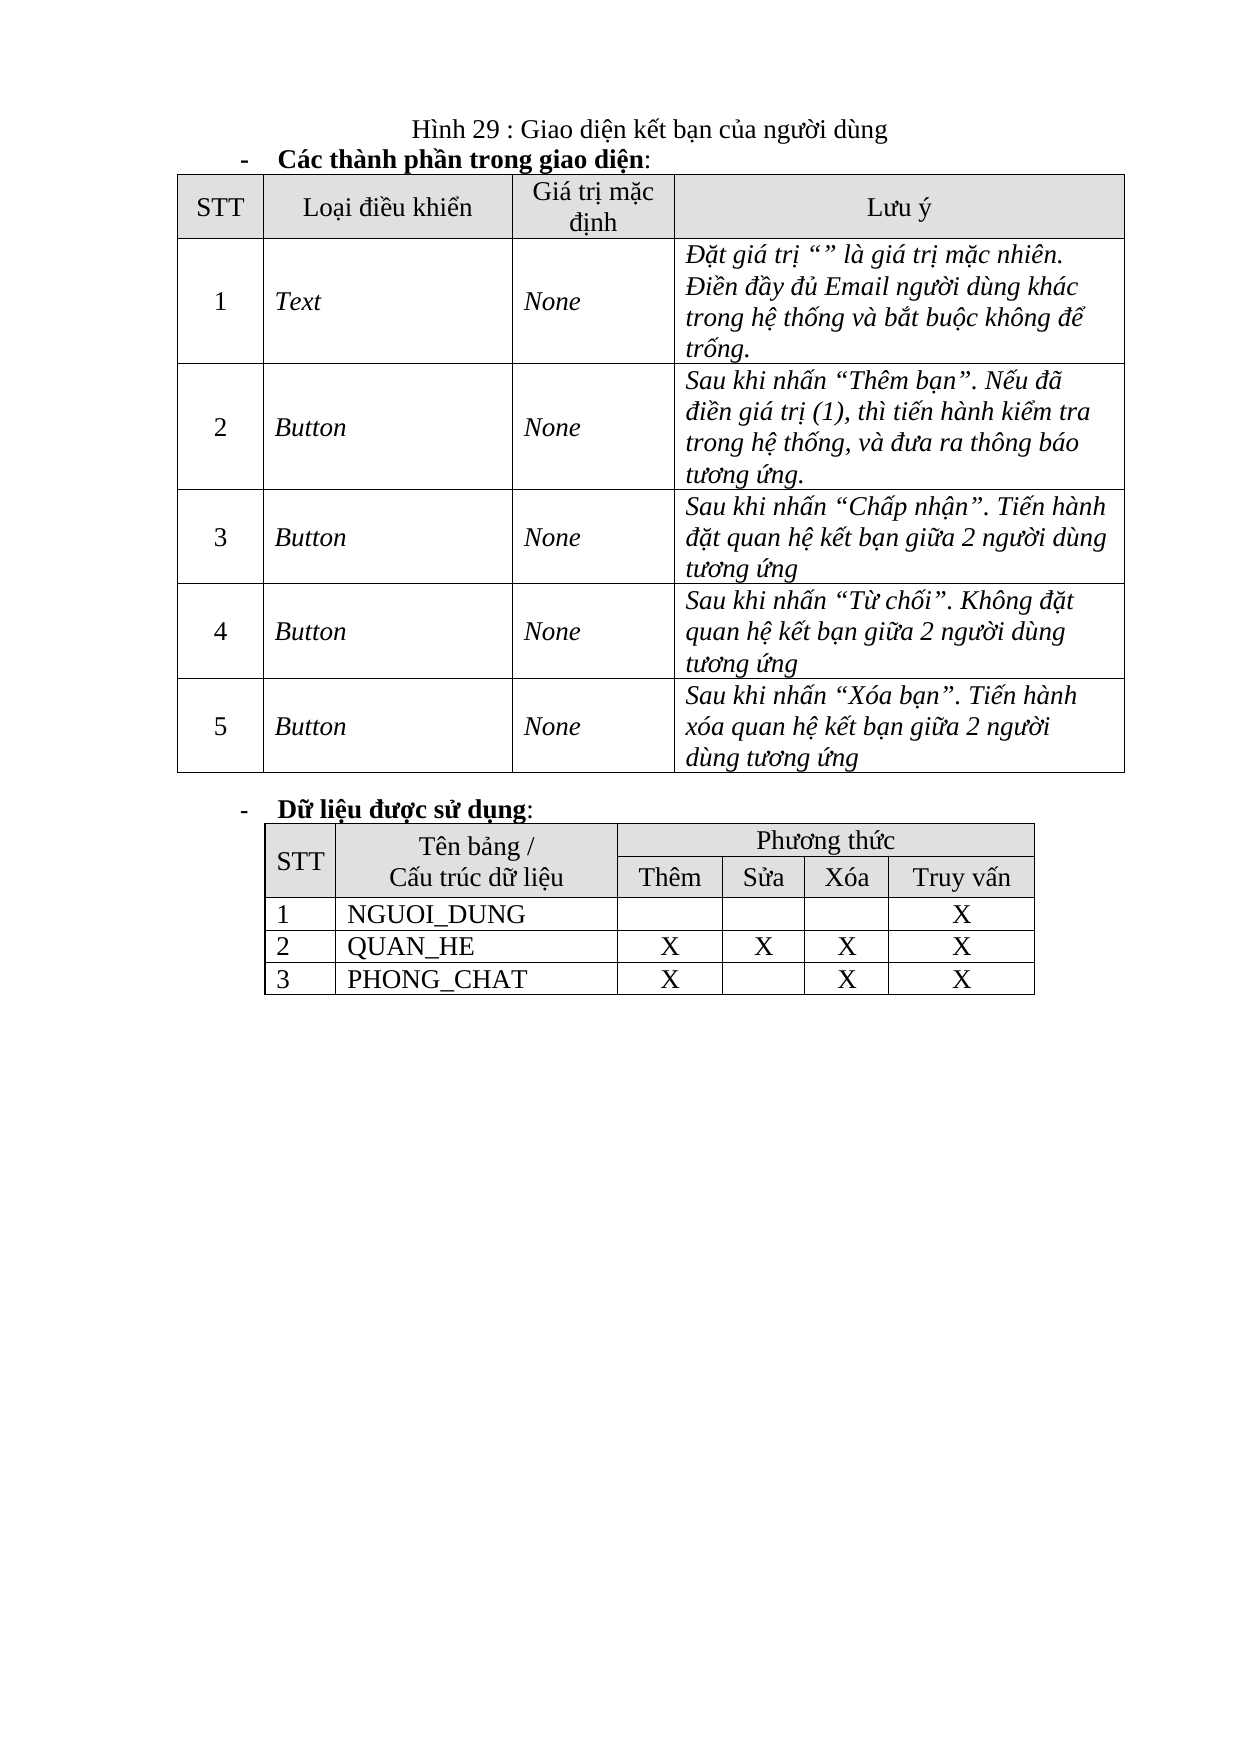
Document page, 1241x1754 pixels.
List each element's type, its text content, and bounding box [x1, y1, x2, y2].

list Các thành phần trong giao diện: [240, 143, 1122, 174]
table_cell [723, 898, 804, 929]
table_cell 2 [178, 364, 263, 489]
table_cell None [513, 239, 674, 363]
table_header Giá trị mặc định [513, 175, 674, 238]
table_cell X [805, 963, 888, 994]
table_cell 4 [178, 584, 263, 678]
table_cell Sau khi nhấn “Chấp nhận”. Tiến hành đặt quan hệ kết bạn giữa 2 người dùng tương ứng [675, 490, 1124, 583]
table_header STT [266, 824, 335, 897]
table_cell Button [264, 490, 512, 583]
table_cell Sau khi nhấn “Từ chối”. Không đặt quan hệ kết bạn giữa 2 người dùng tương ứng [675, 584, 1124, 678]
table_header STT [178, 175, 263, 238]
list Dữ liệu được sử dụng: [240, 798, 1122, 823]
text Hình 29 : Giao diện kết bạn của người dùng [177, 118, 1122, 143]
table_cell Text [264, 239, 512, 363]
table_cell None [513, 584, 674, 678]
table_cell 2 [266, 931, 335, 962]
table_cell 1 [266, 898, 335, 929]
table_cell 3 [266, 963, 335, 994]
table_header Lưu ý [675, 175, 1124, 238]
table_cell Đặt giá trị “” là giá trị mặc nhiên. Điền đầy đủ Email người dùng khác trong hệ thống và bắt buộc không để trống. [675, 239, 1124, 363]
table_cell X [889, 898, 1034, 929]
table_cell X [805, 931, 888, 962]
table_cell 3 [178, 490, 263, 583]
table_cell X [889, 963, 1034, 994]
table_cell Truy vấn [889, 857, 1034, 897]
table_cell Sửa [723, 857, 804, 897]
table_cell None [513, 679, 674, 772]
table_cell [618, 898, 722, 929]
table_cell None [513, 364, 674, 489]
table_cell Xóa [805, 857, 888, 897]
table_cell NGUOI_DUNG [336, 898, 617, 929]
table_cell [723, 963, 804, 994]
table_cell Button [264, 679, 512, 772]
table_header Phương thức [618, 824, 1034, 856]
table_cell Button [264, 584, 512, 678]
table_cell [805, 898, 888, 929]
table_cell Thêm [618, 857, 722, 897]
table_cell Sau khi nhấn “Xóa bạn”. Tiến hành xóa quan hệ kết bạn giữa 2 người dùng tương ứng [675, 679, 1124, 772]
table_cell X [618, 963, 722, 994]
table_cell 5 [178, 679, 263, 772]
table_header Loại điều khiển [264, 175, 512, 238]
table_cell X [889, 931, 1034, 962]
table_cell 1 [178, 239, 263, 363]
table_cell X [723, 931, 804, 962]
table_header Tên bảng / Cấu trúc dữ liệu [336, 824, 617, 897]
table_cell QUAN_HE [336, 931, 617, 962]
table_cell Button [264, 364, 512, 489]
table_cell None [513, 490, 674, 583]
table_cell PHONG_CHAT [336, 963, 617, 994]
table_cell Sau khi nhấn “Thêm bạn”. Nếu đã điền giá trị (1), thì tiến hành kiểm tra trong hệ thống, và đưa ra thông báo tương ứng. [675, 364, 1124, 489]
table_cell X [618, 931, 722, 962]
